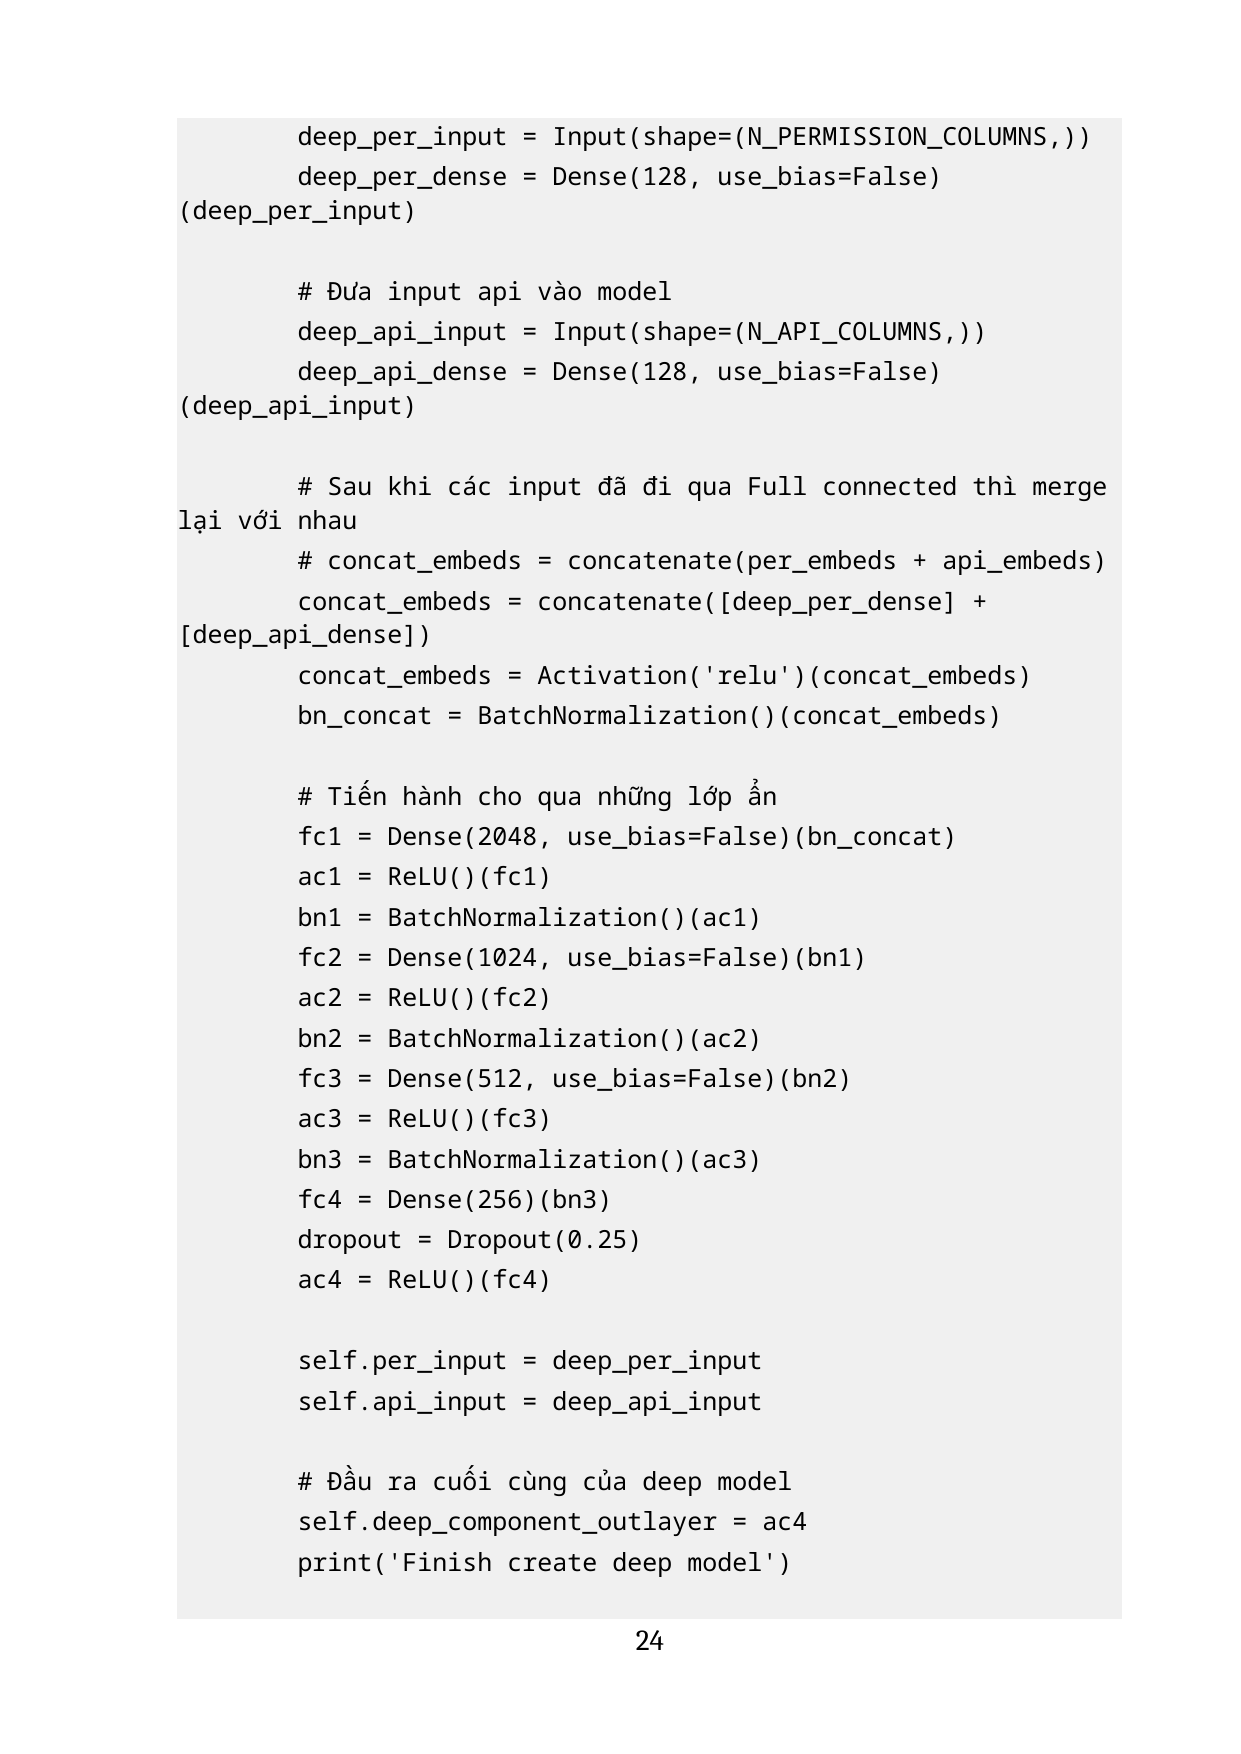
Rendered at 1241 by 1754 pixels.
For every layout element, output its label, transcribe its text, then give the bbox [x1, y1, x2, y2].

text self.deep_component_outlayer = ac4 [177, 1504, 1122, 1538]
text ac2 = ReLU()(fc2) [177, 980, 1122, 1014]
text # Sau khi các input đã đi qua Full connected thì merge lại với nhau [177, 468, 1122, 537]
text deep_api_dense = Dense(128, use_bias=False)(deep_api_input) [177, 354, 1122, 422]
text deep_per_dense = Dense(128, use_bias=False)(deep_per_input) [177, 158, 1122, 227]
text # Đưa input api vào model [177, 273, 1122, 307]
text deep_per_input = Input(shape=(N_PERMISSION_COLUMNS,)) [177, 118, 1122, 152]
text concat_embeds = Activation('relu')(concat_embeds) [177, 657, 1122, 692]
text fc3 = Dense(512, use_bias=False)(bn2) [177, 1061, 1122, 1095]
text bn2 = BatchNormalization()(ac2) [177, 1020, 1122, 1054]
text concat_embeds = concatenate([deep_per_dense] + [deep_api_dense]) [177, 583, 1122, 651]
text bn1 = BatchNormalization()(ac1) [177, 899, 1122, 933]
text # concat_embeds = concatenate(per_embeds + api_embeds) [177, 543, 1122, 577]
text # Tiến hành cho qua những lớp ẩn [177, 778, 1122, 812]
text # Đầu ra cuối cùng của deep model [177, 1464, 1122, 1498]
text fc2 = Dense(1024, use_bias=False)(bn1) [177, 940, 1122, 974]
text print('Finish create deep model') [177, 1544, 1122, 1578]
text ac1 = ReLU()(fc1) [177, 859, 1122, 893]
text bn_concat = BatchNormalization()(concat_embeds) [177, 698, 1122, 732]
text deep_api_input = Input(shape=(N_API_COLUMNS,)) [177, 313, 1122, 347]
text fc4 = Dense(256)(bn3) [177, 1182, 1122, 1216]
text bn3 = BatchNormalization()(ac3) [177, 1141, 1122, 1175]
text self.per_input = deep_per_input [177, 1343, 1122, 1377]
text ac4 = ReLU()(fc4) [177, 1262, 1122, 1296]
text self.api_input = deep_api_input [177, 1383, 1122, 1417]
text fc1 = Dense(2048, use_bias=False)(bn_concat) [177, 819, 1122, 853]
text dropout = Dropout(0.25) [177, 1222, 1122, 1256]
text ac3 = ReLU()(fc3) [177, 1101, 1122, 1135]
